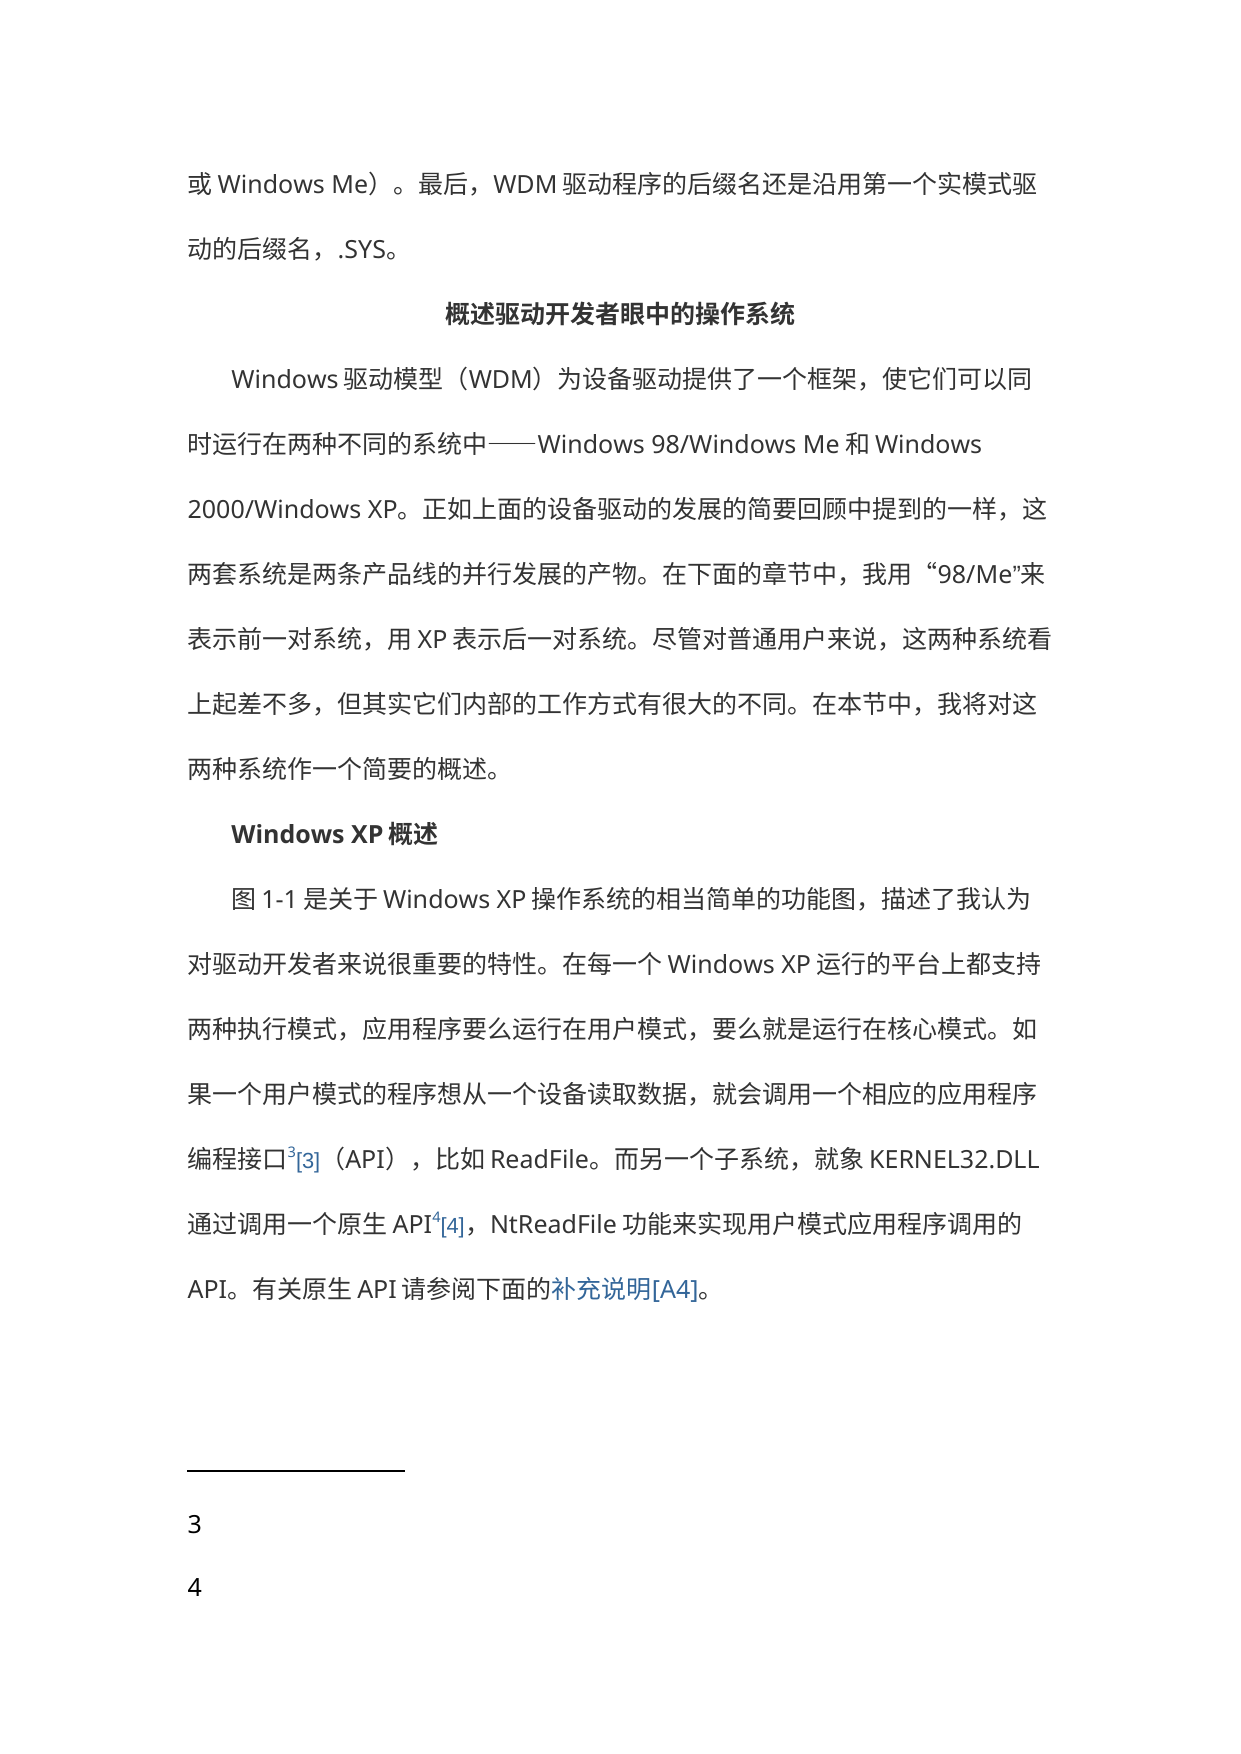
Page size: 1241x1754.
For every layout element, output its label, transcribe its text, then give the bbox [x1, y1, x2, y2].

text Windows驱动模型（WDM）为设备驱动提供了一个框架，使它们可以同时运行在两种不同的系统中——Windows 98/Windows Me和Windows 2000/Windows XP。正如上面的设备驱动的发展的简要回顾中提到的一样，这两套系统是两条产品线的并行发展的产物。在下面的章节中，我用“98/Me”来表示前一对系统，用XP表示后一对系统。尽管对普通用户来说，这两种系统看上起差不多，但其实它们内部的工作方式有很大的不同。在本节中，我将对这两种系统作一个简要的概述。 [187, 345, 1053, 800]
text 概述驱动开发者眼中的操作系统 [187, 280, 1053, 345]
text Windows XP概述 [187, 800, 1053, 865]
text 图1-1是关于Windows XP操作系统的相当简单的功能图，描述了我认为对驱动开发者来说很重要的特性。在每一个Windows XP运行的平台上都支持两种执行模式，应用程序要么运行在用户模式，要么就是运行在核心模式。如果一个用户模式的程序想从一个设备读取数据，就会调用一个相应的应用程序编程接口[3]（API），比如ReadFile。而另一个子系统，就象KERNEL32.DLL通过调用一个原生API[4]，NtReadFile功能来实现用户模式应用程序调用的API。有关原生API请参阅下面的补充说明[A4]。 [187, 865, 1053, 1320]
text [187, 150, 1053, 280]
